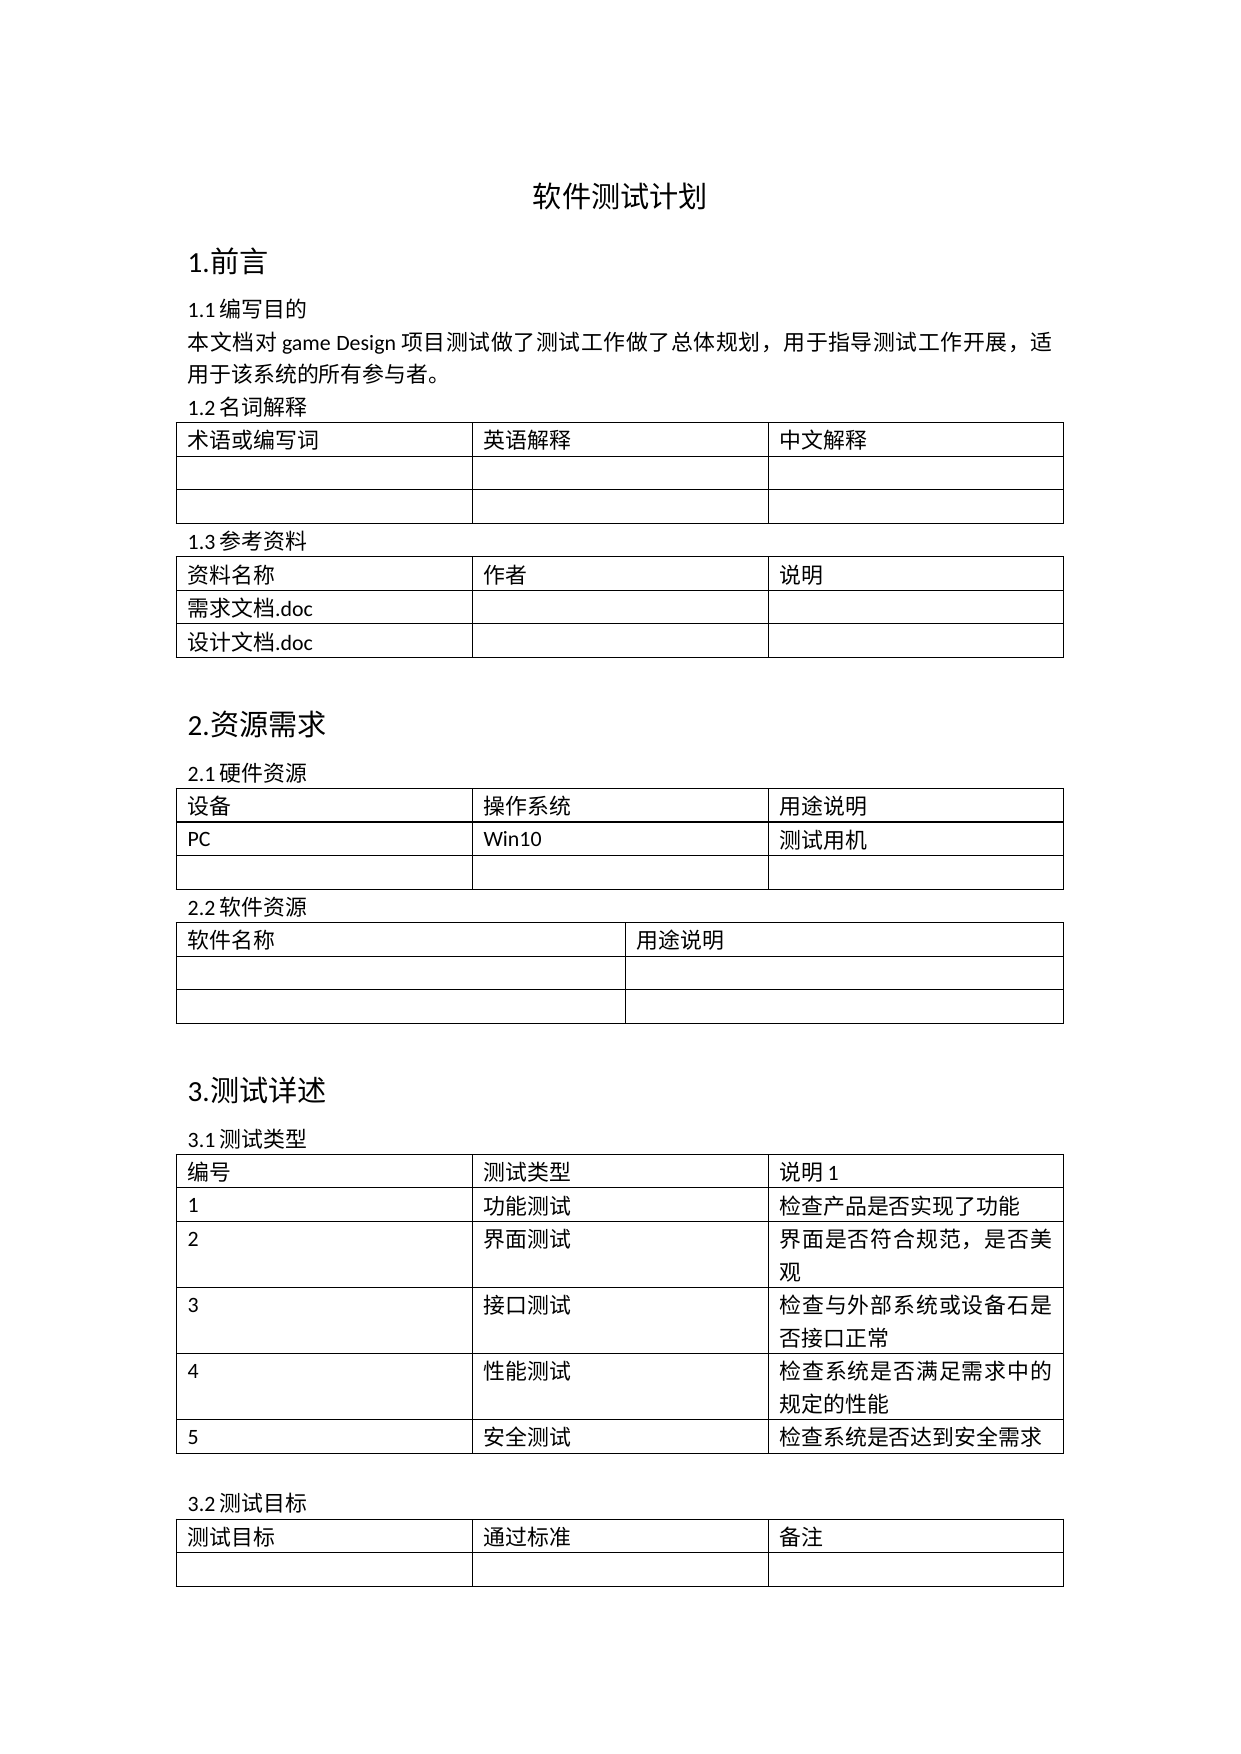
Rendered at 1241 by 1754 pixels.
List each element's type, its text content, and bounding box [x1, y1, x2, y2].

table_cell [626, 957, 1063, 989]
table_cell PC [177, 823, 472, 855]
list 1.前言 [187, 227, 1053, 292]
table_cell 界面是否符合规范，是否美观 [769, 1222, 1063, 1287]
table_cell 5 [177, 1420, 472, 1452]
table_cell Win10 [473, 823, 768, 855]
table_header 说明1 [769, 1155, 1063, 1187]
list 3.2测试目标 [187, 1486, 1053, 1518]
table_cell [473, 490, 768, 523]
table_header 编号 [177, 1155, 472, 1187]
table_cell 2 [177, 1222, 472, 1287]
table_header 测试类型 [473, 1155, 768, 1187]
list 1.3参考资料 [187, 524, 1053, 556]
list 1.2名词解释 [187, 389, 1053, 422]
table_header 操作系统 [473, 789, 768, 821]
table_cell 检查与外部系统或设备石是否接口正常 [769, 1288, 1063, 1353]
table_header 英语解释 [473, 423, 768, 456]
table_cell 4 [177, 1354, 472, 1419]
table_cell 3 [177, 1288, 472, 1353]
table_cell 接口测试 [473, 1288, 768, 1353]
table_header 用途说明 [626, 923, 1063, 956]
table_cell 检查产品是否实现了功能 [769, 1188, 1063, 1221]
table_cell [769, 624, 1063, 657]
list 1.1编写目的 [187, 292, 1053, 324]
table_cell 检查系统是否满足需求中的规定的性能 [769, 1354, 1063, 1419]
table_header 资料名称 [177, 557, 472, 590]
table_cell 安全测试 [473, 1420, 768, 1452]
table_cell [177, 856, 472, 888]
table_cell 测试用机 [769, 823, 1063, 855]
table_cell [626, 990, 1063, 1023]
table_header 软件名称 [177, 923, 625, 956]
table_cell [177, 490, 472, 523]
table_cell 1 [177, 1188, 472, 1221]
table_cell [769, 490, 1063, 523]
table_header 说明 [769, 557, 1063, 590]
list 2.1硬件资源 [187, 755, 1053, 788]
list 本文档对game Design项目测试做了测试工作做了总体规划，用于指导测试工作开展，适用于该系统的所有参与者。 [187, 324, 1053, 389]
table_cell [177, 1553, 472, 1586]
table_cell 性能测试 [473, 1354, 768, 1419]
table_cell 界面测试 [473, 1222, 768, 1287]
list 2.2软件资源 [187, 890, 1053, 922]
table_cell 设计文档.doc [177, 624, 472, 657]
table_cell 需求文档.doc [177, 591, 472, 623]
table_cell [473, 457, 768, 489]
table_cell [769, 1553, 1063, 1586]
table_cell [473, 624, 768, 657]
table_cell [473, 1553, 768, 1586]
list 3.1测试类型 [187, 1121, 1053, 1154]
table_cell [769, 457, 1063, 489]
list 软件测试计划 [187, 162, 1053, 227]
table_cell [473, 856, 768, 888]
table_cell [177, 457, 472, 489]
table_header 设备 [177, 789, 472, 821]
table_cell [769, 591, 1063, 623]
table_header 用途说明 [769, 789, 1063, 821]
table_header 作者 [473, 557, 768, 590]
table_header 备注 [769, 1520, 1063, 1552]
table_cell 检查系统是否达到安全需求 [769, 1420, 1063, 1452]
table_header 测试目标 [177, 1520, 472, 1552]
table_cell [177, 957, 625, 989]
table_cell [177, 990, 625, 1023]
table_header 术语或编写词 [177, 423, 472, 456]
table_cell [769, 856, 1063, 888]
list 3.测试详述 [187, 1056, 1053, 1121]
table_header 中文解释 [769, 423, 1063, 456]
table_cell 功能测试 [473, 1188, 768, 1221]
list 2.资源需求 [187, 690, 1053, 755]
table_cell [473, 591, 768, 623]
table_header 通过标准 [473, 1520, 768, 1552]
